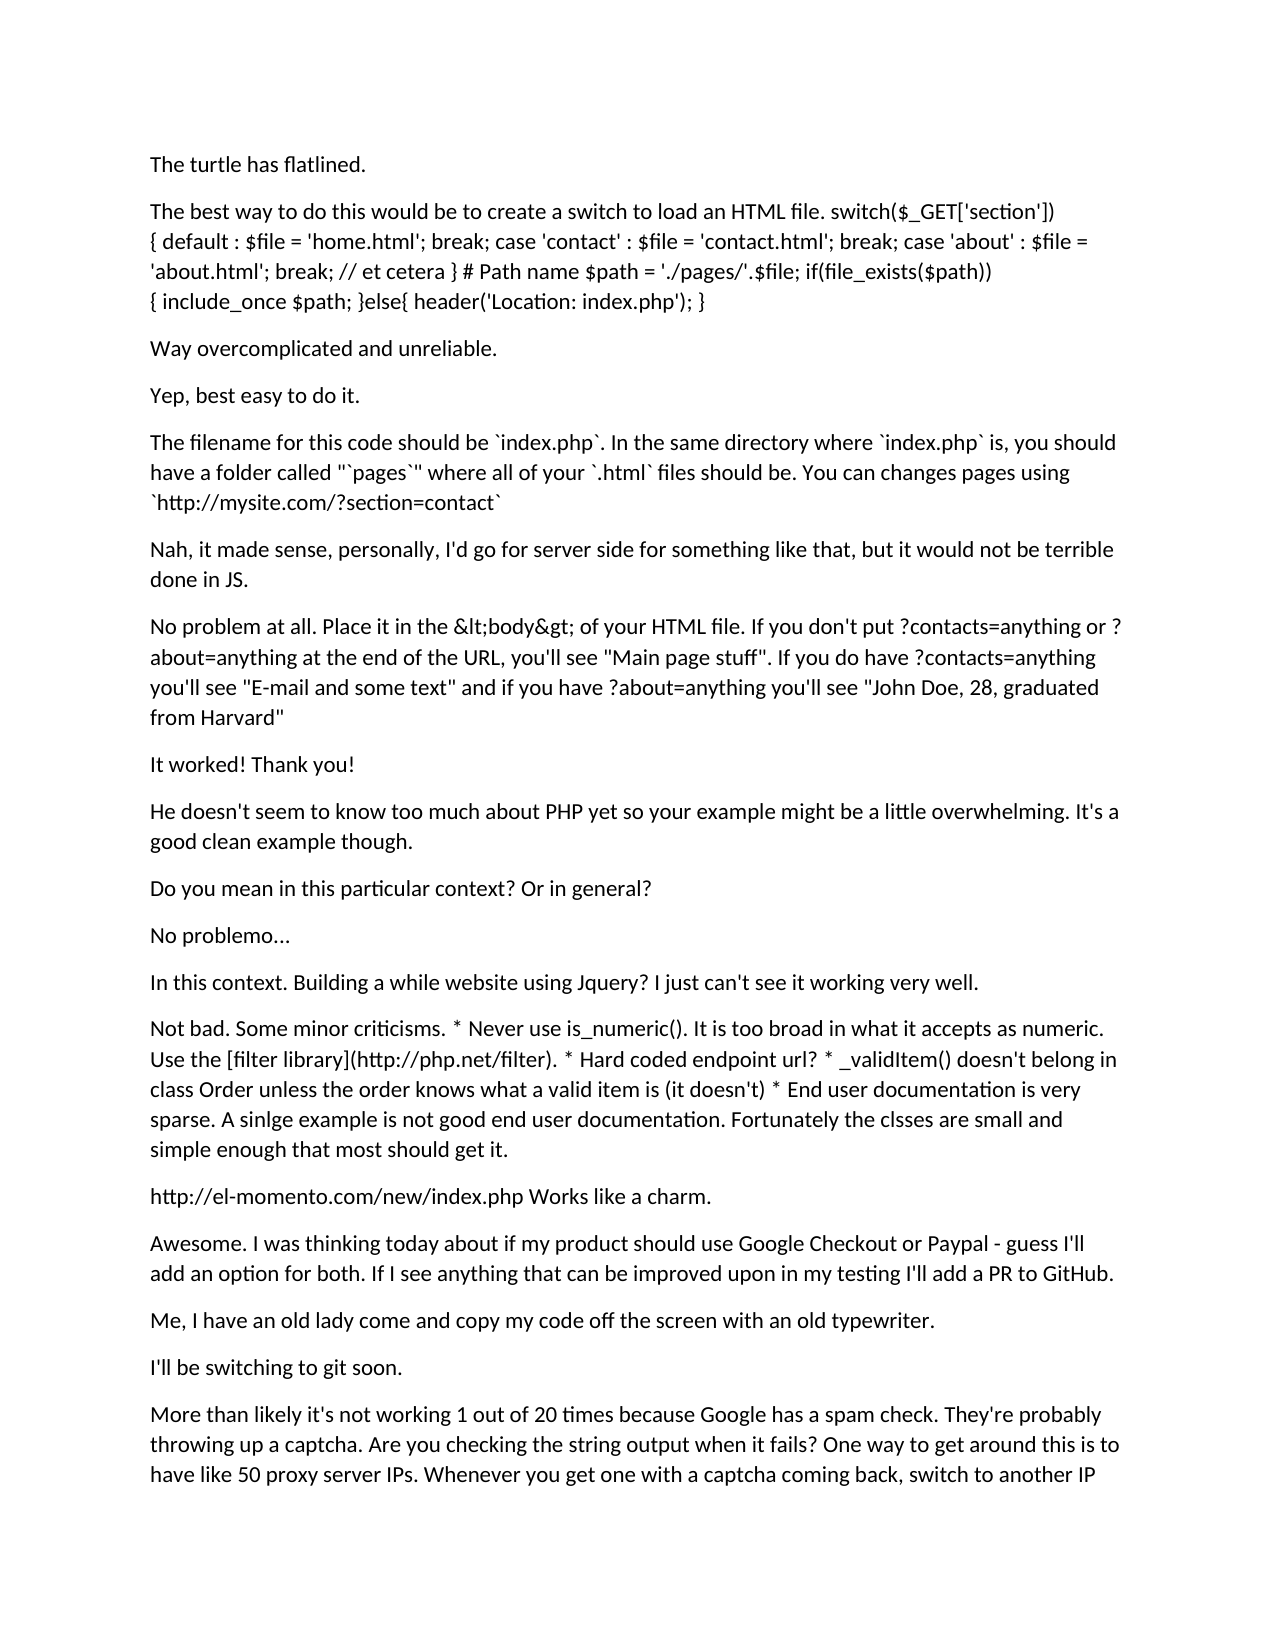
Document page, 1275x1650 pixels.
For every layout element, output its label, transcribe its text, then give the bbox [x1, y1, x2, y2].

text Not bad. Some minor criticisms. * Never use is_numeric(). It is too broad in what it accepts as numeric. Use the [filter library](http://php.net/filter). * Hard coded endpoint url? * _validItem() doesn't belong in class Order unless the order knows what a valid item is (it doesn't) * End user documentation is very sparse. A sinlge example is not good end user documentation. Fortunately the clsses are small and simple enough that most should get it. [150, 1014, 1125, 1163]
text The best way to do this would be to create a switch to load an HTML file. switch($_GET['section']){ default : $file = 'home.html'; break; case 'contact' : $file = 'contact.html'; break; case 'about' : $file = 'about.html'; break; // et cetera } # Path name $path = './pages/'.$file; if(file_exists($path)){ include_once $path; }else{ header('Location: index.php'); } [150, 197, 1125, 316]
text I'll be switching to git soon. [150, 1353, 1125, 1381]
text Nah, it made sense, personally, I'd go for server side for something like that, but it would not be terrible done in JS. [150, 535, 1125, 594]
text He doesn't seem to know too much about PHP yet so your example might be a little overwhelming. It's a good clean example though. [150, 797, 1125, 855]
text In this context. Building a while website using Jquery? I just can't see it working very well. [150, 968, 1125, 996]
text It worked! Thank you! [150, 750, 1125, 778]
text Me, I have an old lady come and copy my code off the screen with an old typewriter. [150, 1306, 1125, 1334]
text Way overcomplicated and unreliable. [150, 334, 1125, 362]
text Awesome. I was thinking today about if my product should use Google Checkout or Paypal - guess I'll add an option for both. If I see anything that can be improved upon in my testing I'll add a PR to GitHub. [150, 1229, 1125, 1287]
text No problemo... [150, 921, 1125, 949]
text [150, 1400, 1125, 1488]
text The turtle has flatlined. [150, 150, 1125, 178]
text http://el-momento.com/new/index.php Works like a charm. [150, 1182, 1125, 1210]
text No problem at all. Place it in the &lt;body&gt; of your HTML file. If you don't put ?contacts=anything or ?about=anything at the end of the URL, you'll see "Main page stuff". If you do have ?contacts=anything you'll see "E-mail and some text" and if you have ?about=anything you'll see "John Doe, 28, graduated from Harvard" [150, 612, 1125, 731]
text Do you mean in this particular context? Or in general? [150, 874, 1125, 902]
text The filename for this code should be `index.php`. In the same directory where `index.php` is, you should have a folder called "`pages`" where all of your `.html` files should be. You can changes pages using `http://mysite.com/?section=contact` [150, 428, 1125, 517]
text Yep, best easy to do it. [150, 381, 1125, 409]
